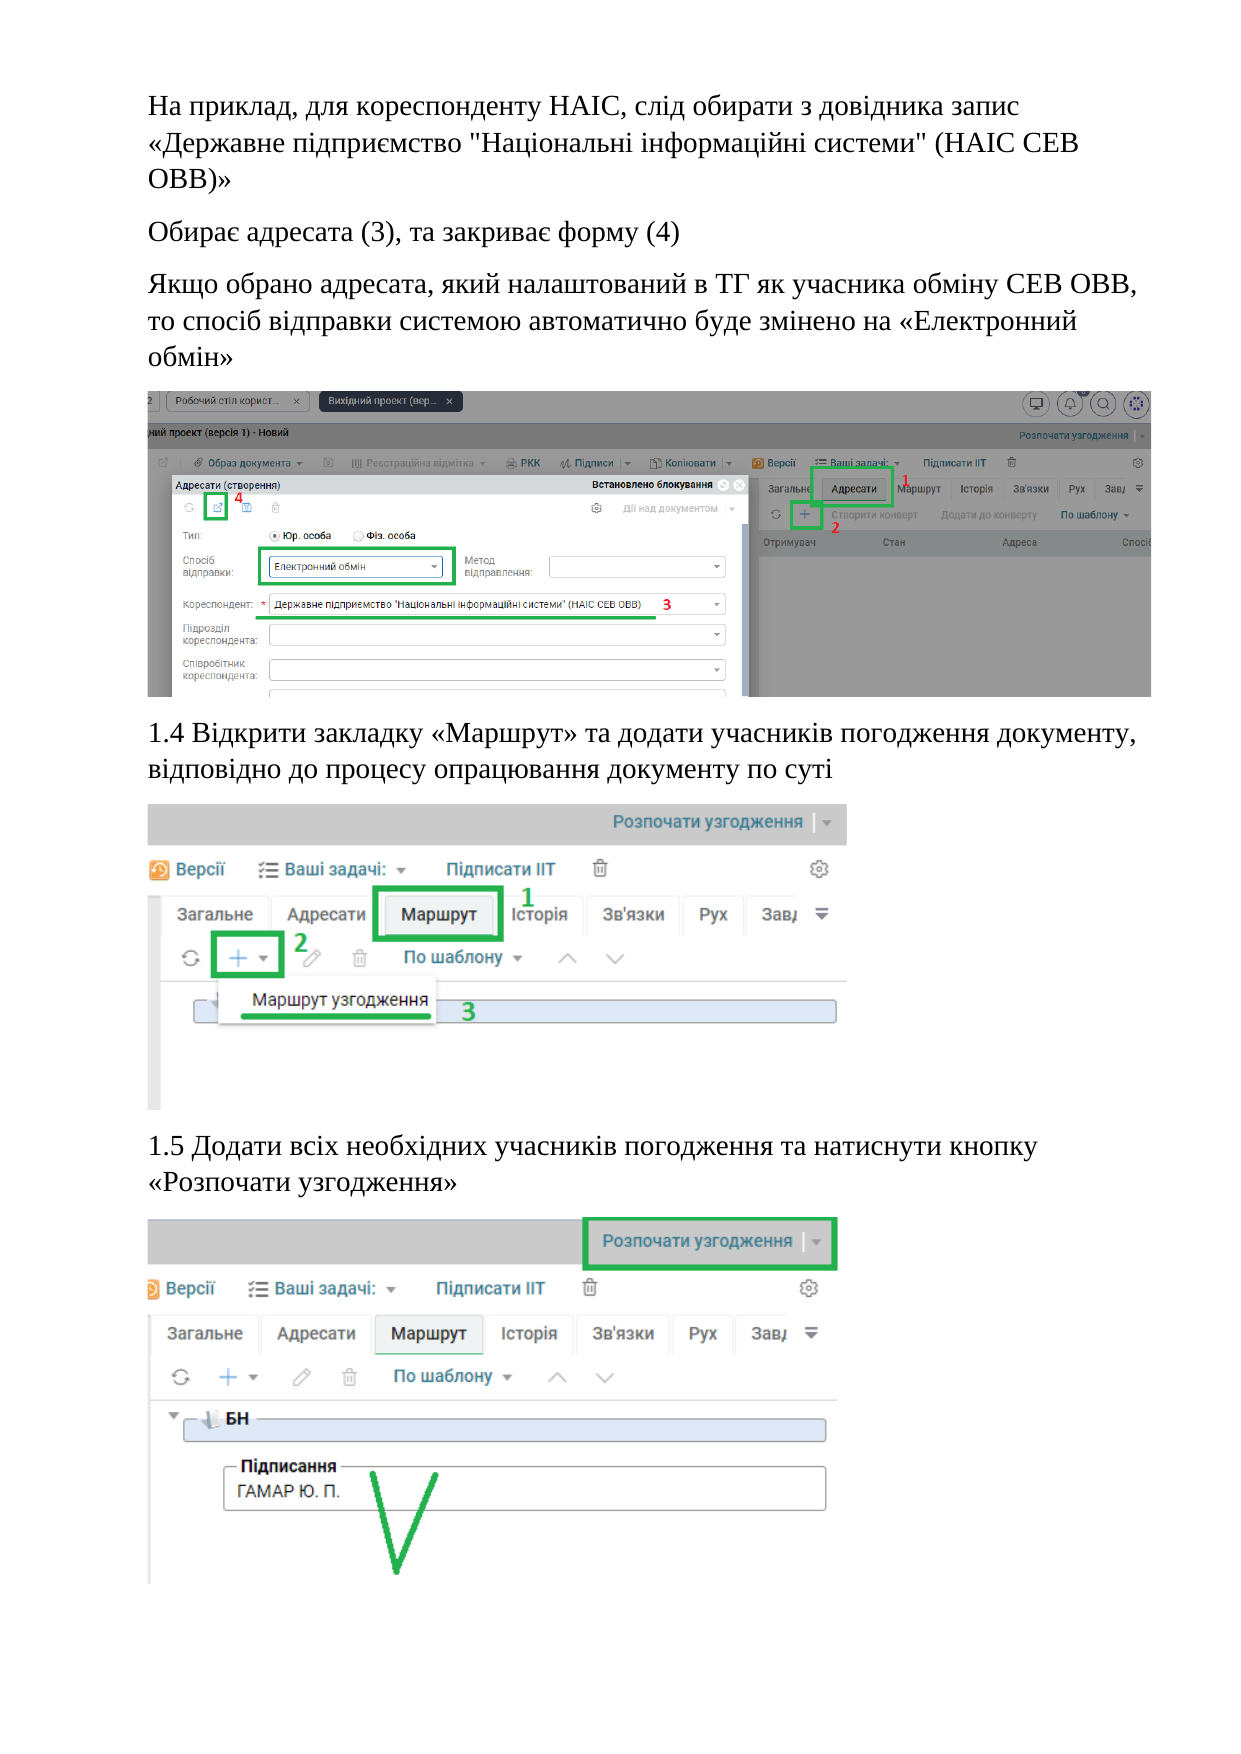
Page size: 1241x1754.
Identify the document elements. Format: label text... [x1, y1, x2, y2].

text 1.4 Відкрити закладку «Маршрут» та додати учасників погодження документу, відповідно до процесу опрацювання документу по суті [148, 715, 1152, 785]
text Обирає адресата (3), та закриває форму (4) [148, 214, 1152, 247]
picture [147, 804, 857, 1110]
text На приклад, для кореспонденту НАІС, слід обирати з довідника запис «Державне підприємство "Національні інформаційні системи" (НАІС СЕВ ОВВ)» [148, 88, 1152, 194]
text Якщо обрано адресата, який налаштований в ТГ як учасника обміну СЕВ ОВВ, то спосіб відправки системою автоматично буде змінено на «Електронний обмін» [148, 266, 1152, 372]
picture [147, 1217, 854, 1600]
text 1.5 Додати всіх необхідних учасників погодження та натиснути кнопку «Розпочати узгодження» [148, 1128, 1152, 1198]
picture [147, 391, 1152, 697]
